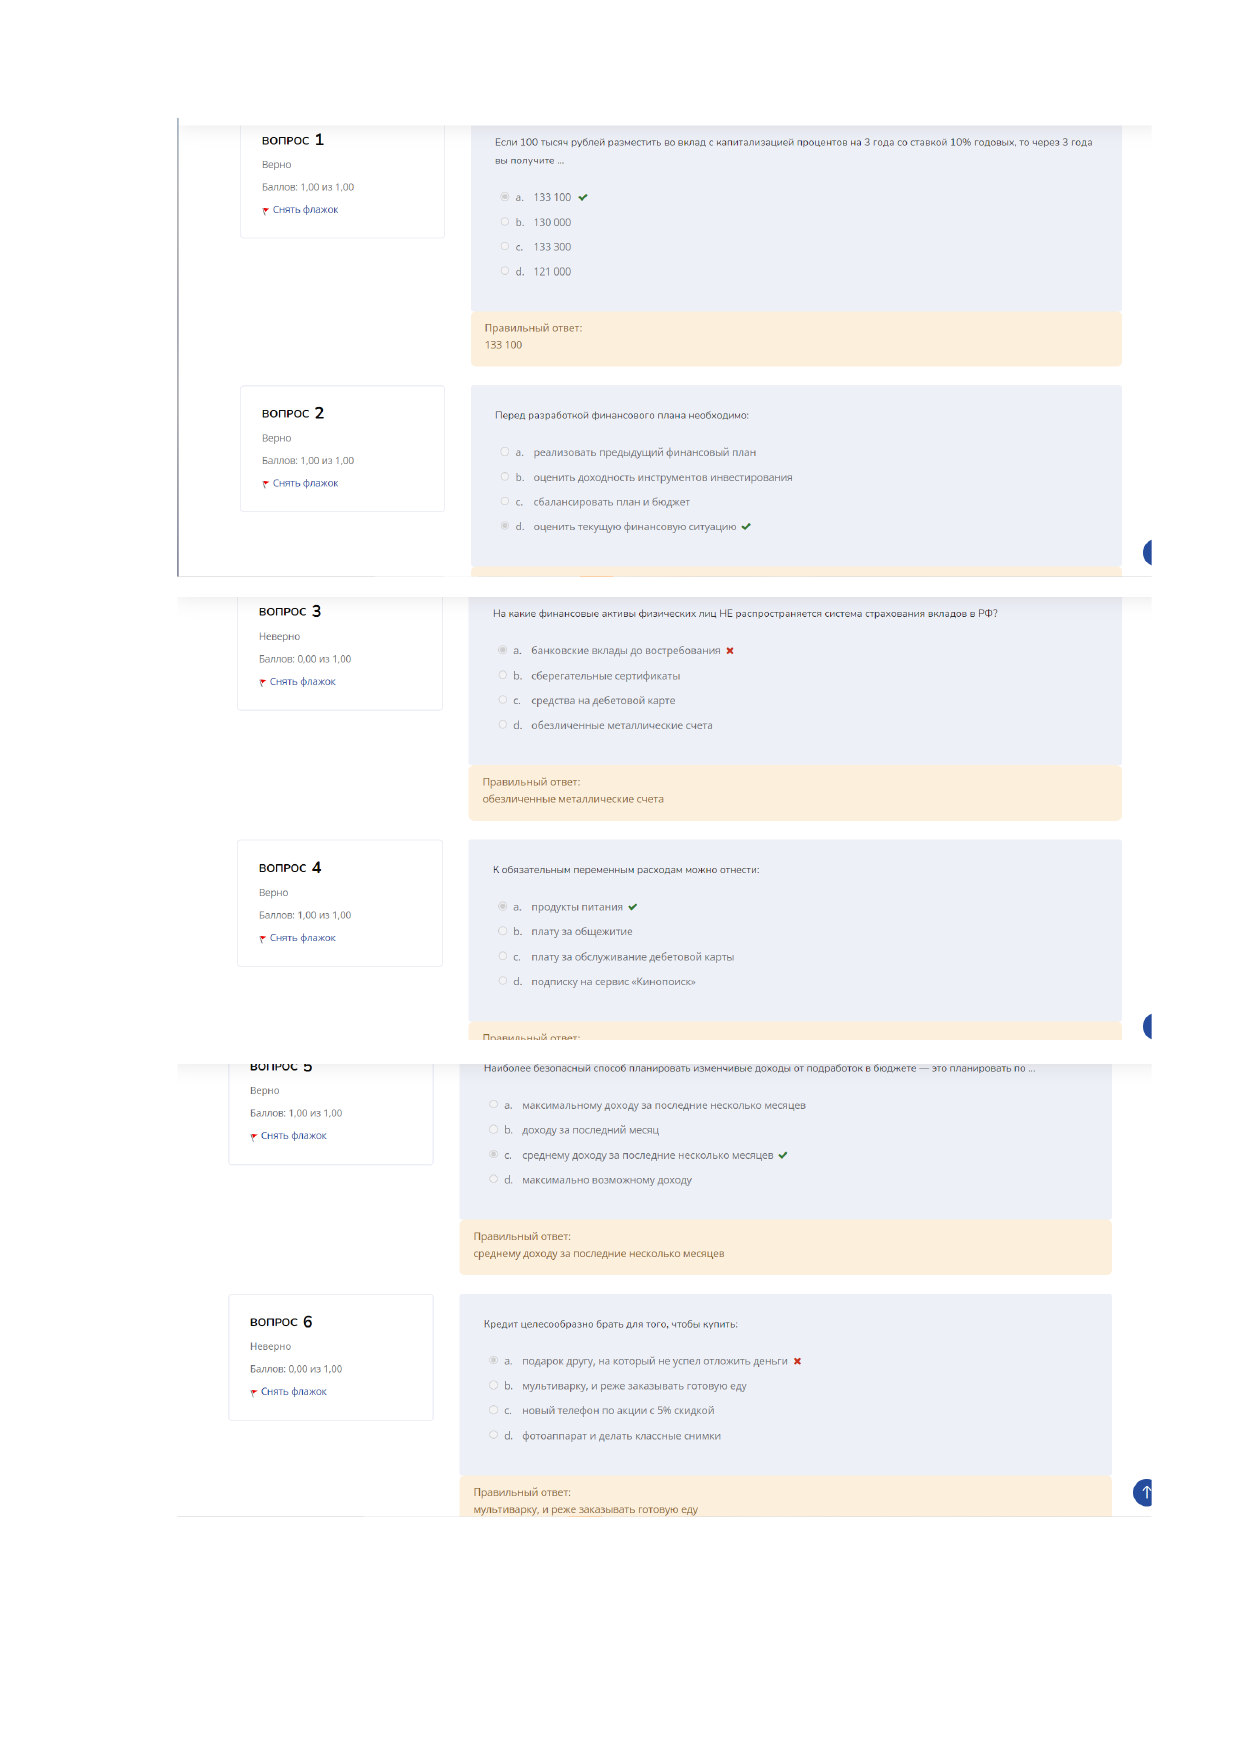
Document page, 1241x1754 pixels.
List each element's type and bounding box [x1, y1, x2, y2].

picture [177, 1058, 1152, 1517]
picture [177, 118, 1152, 577]
picture [177, 595, 1152, 1040]
